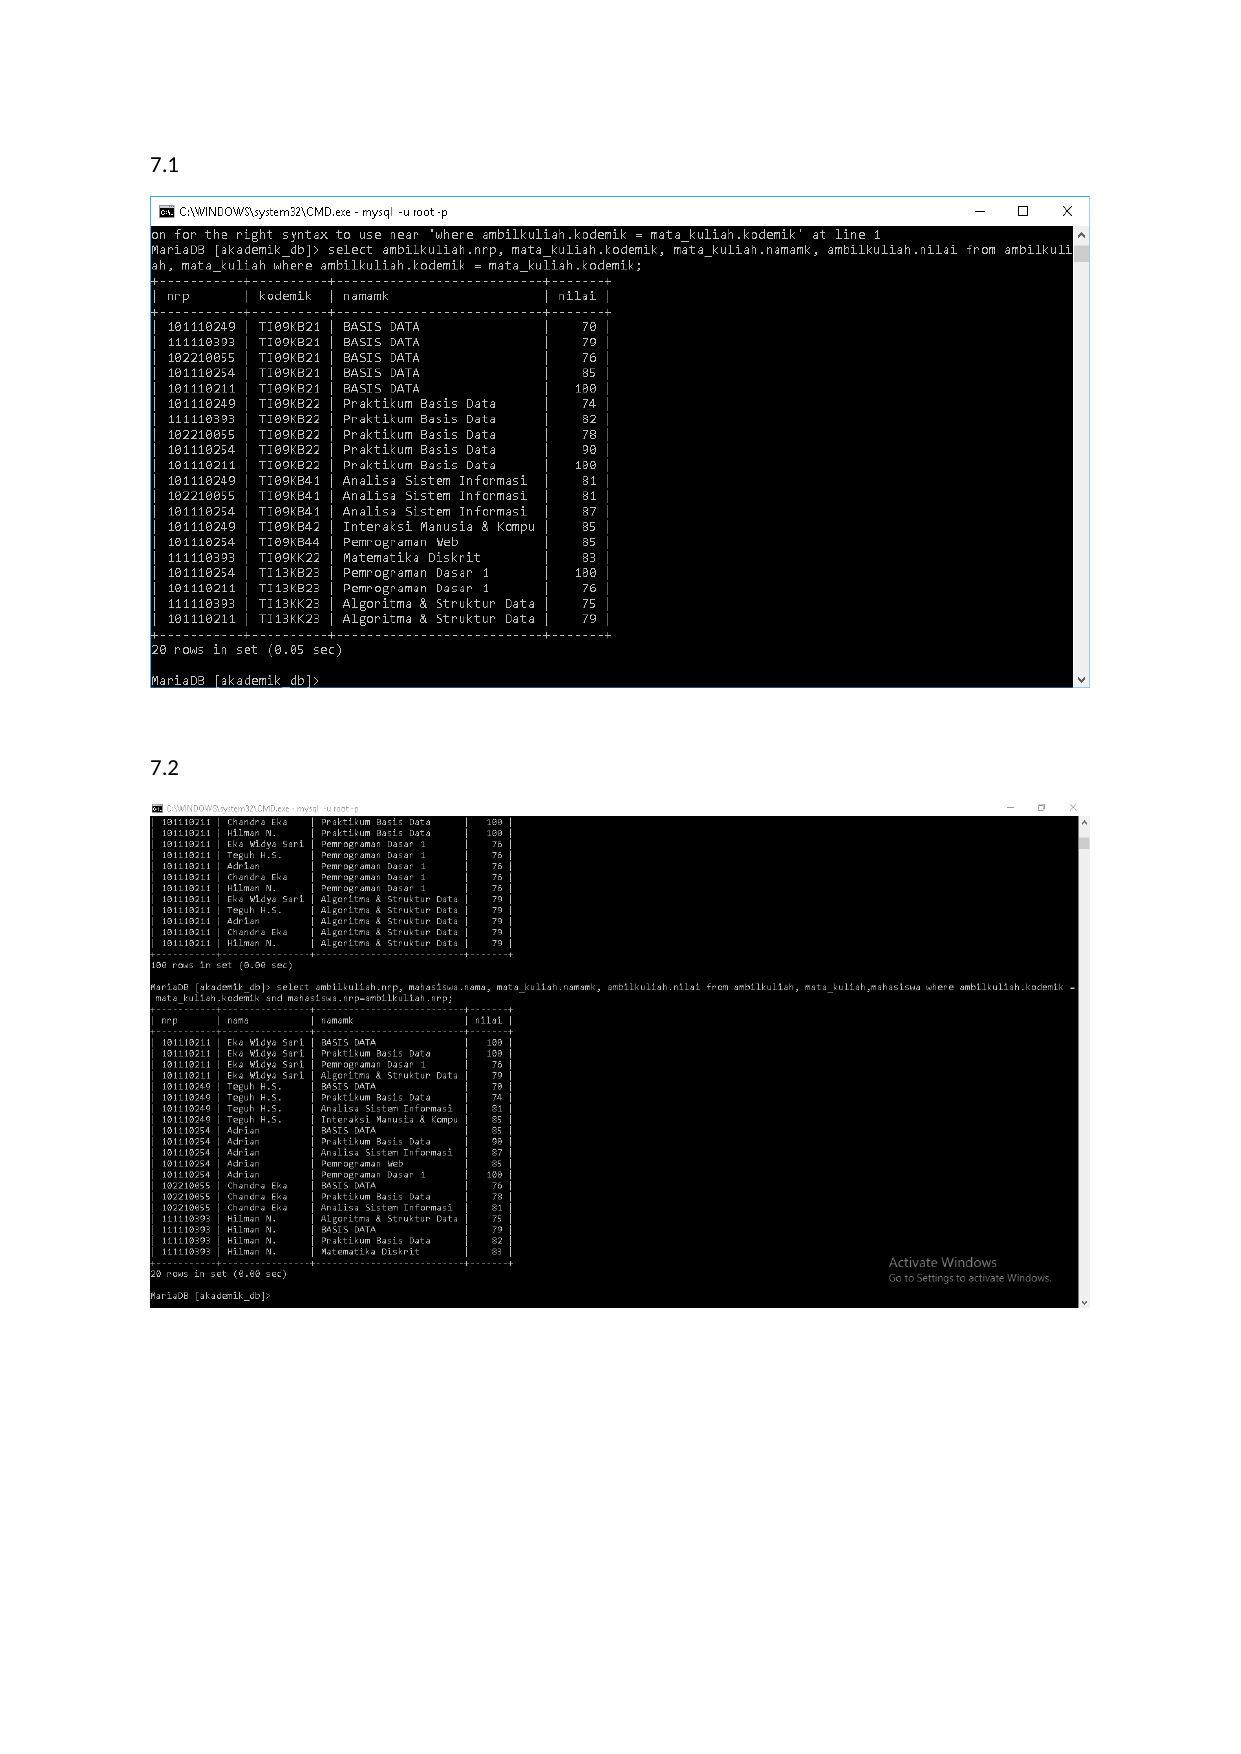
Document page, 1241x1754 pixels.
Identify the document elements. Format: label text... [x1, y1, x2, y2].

picture [150, 800, 1090, 1308]
text 7.1 [150, 150, 1090, 178]
picture [150, 196, 1090, 688]
text 7.2 [150, 753, 1090, 782]
